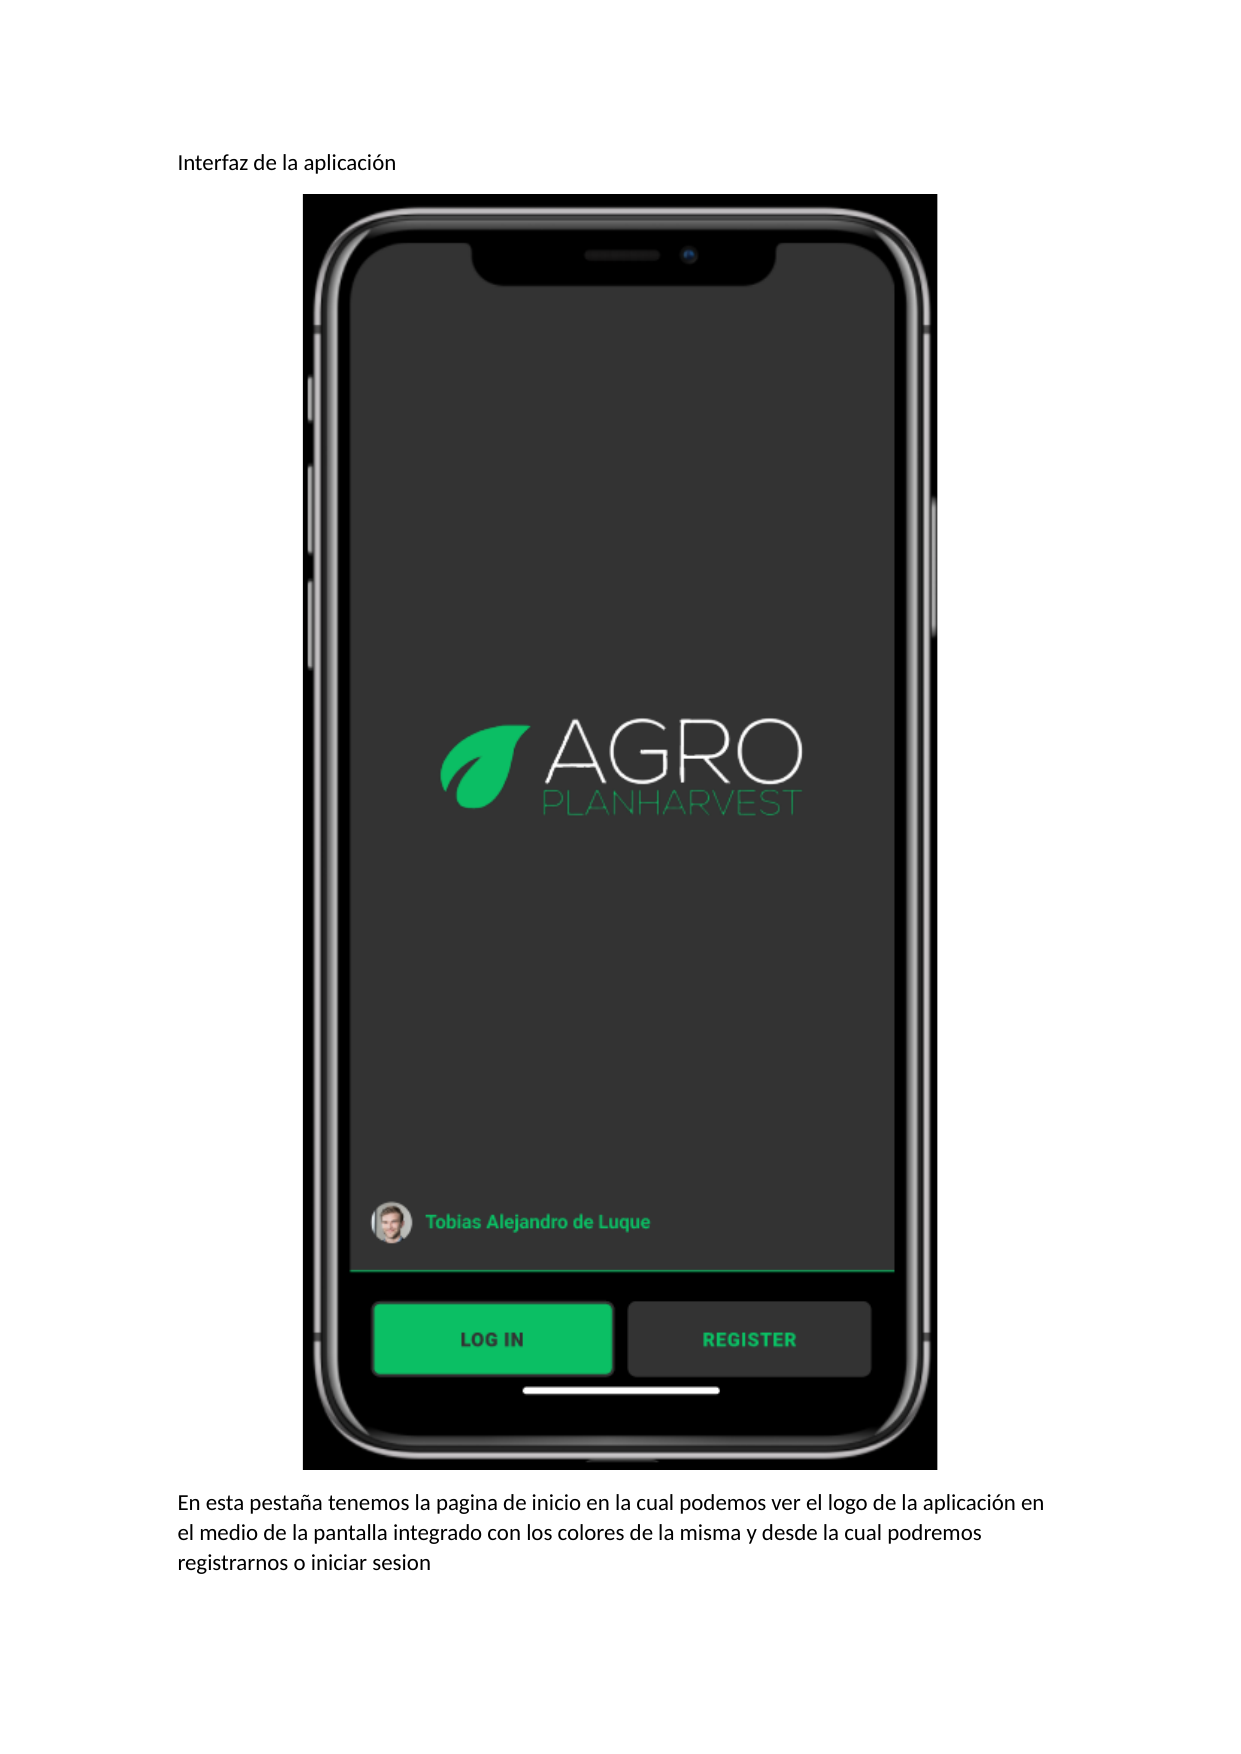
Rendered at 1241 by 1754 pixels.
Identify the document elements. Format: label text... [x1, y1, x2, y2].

text Interfaz de la aplicación [177, 148, 1063, 176]
text En esta pestaña tenemos la pagina de inicio en la cual podemos ver el logo de la aplicación en el medio de la pantalla integrado con los colores de la misma y desde la cual podremos registrarnos o iniciar sesion [177, 1488, 1063, 1576]
picture [302, 194, 938, 1470]
